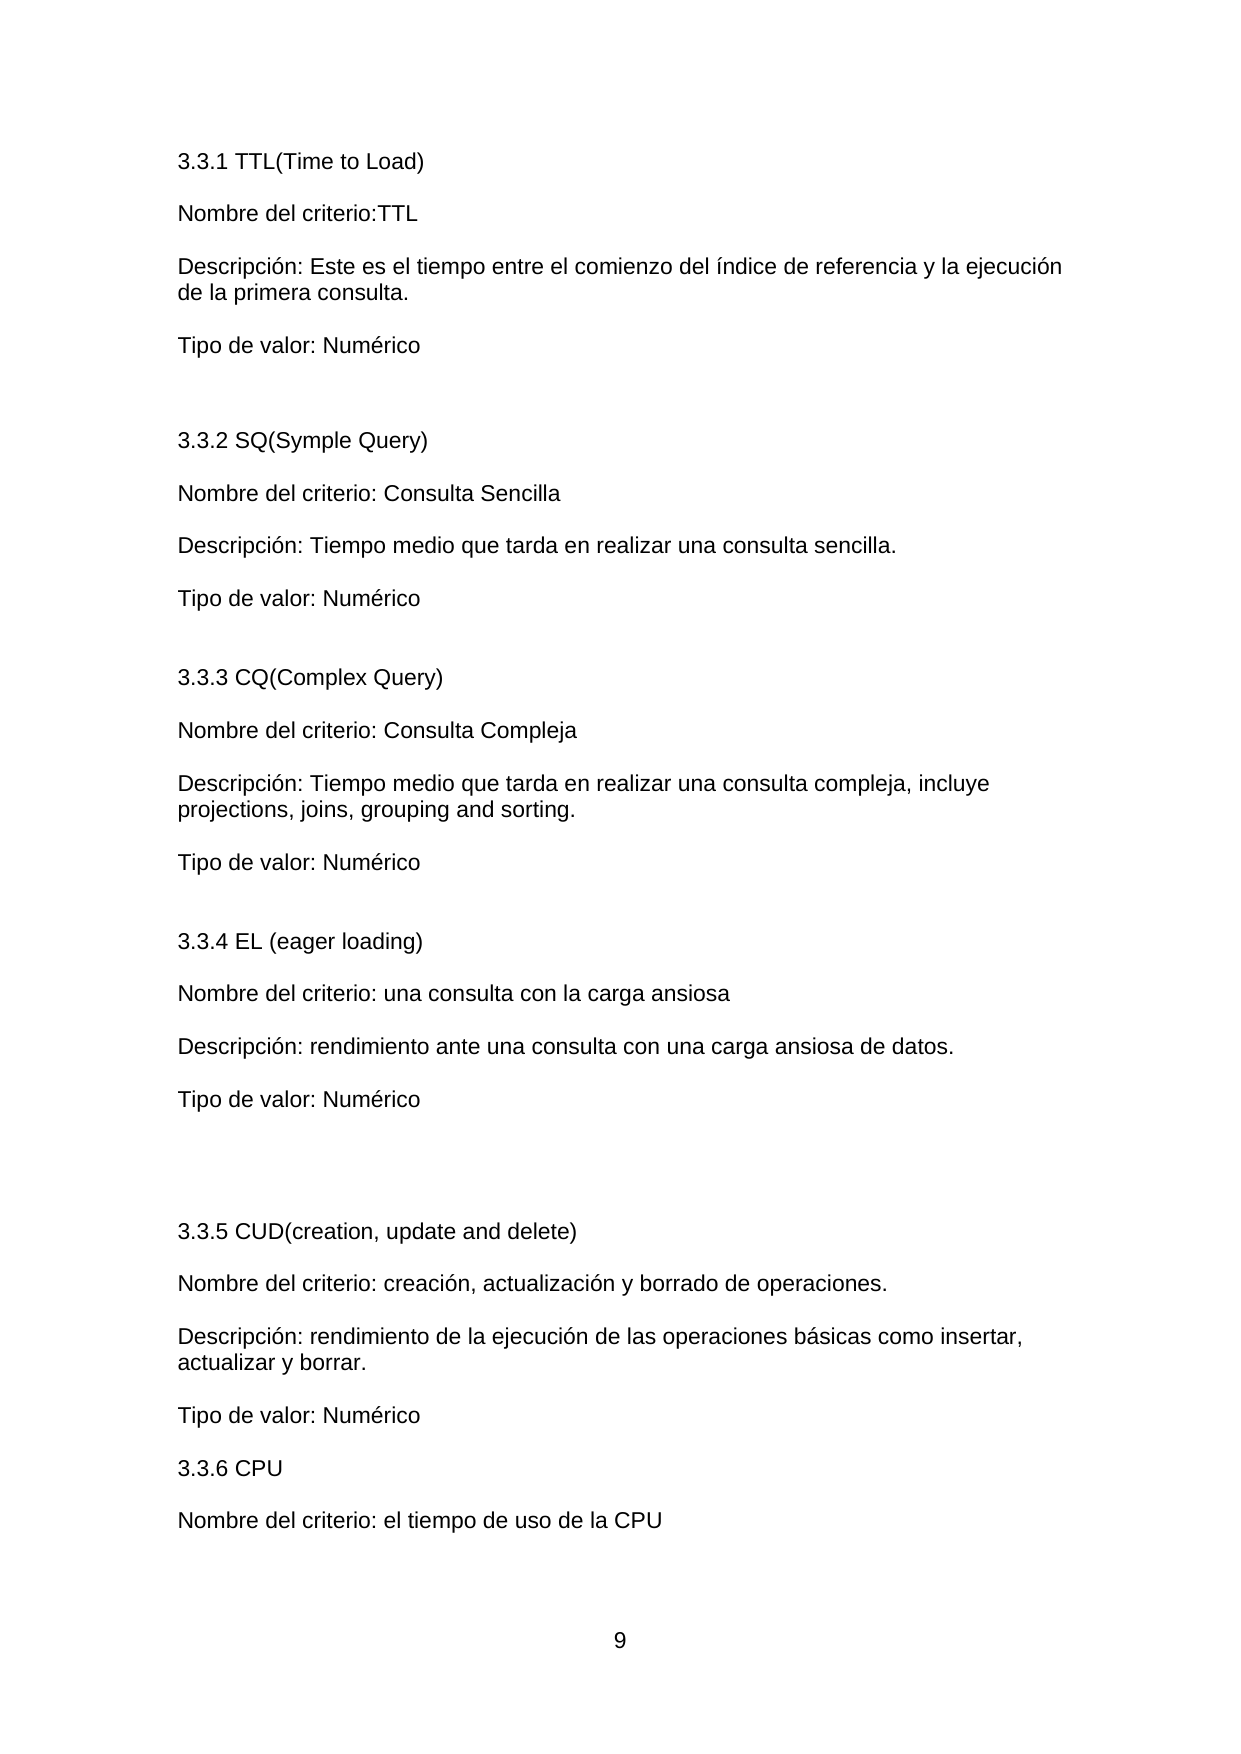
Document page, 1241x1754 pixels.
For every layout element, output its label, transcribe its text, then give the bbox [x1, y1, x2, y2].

text Descripción: Tiempo medio que tarda en realizar una consulta sencilla. [177, 532, 1063, 559]
text Nombre del criterio: Consulta Sencilla [177, 480, 1063, 506]
text 3.3.4 EL (eager loading) [177, 928, 1063, 954]
text 3.3.2 SQ(Symple Query) [177, 427, 1063, 453]
text Tipo de valor: Numérico [177, 585, 1063, 611]
text Descripción: rendimiento ante una consulta con una carga ansiosa de datos. [177, 1033, 1063, 1059]
text 3.3.6 CPU [177, 1455, 1063, 1481]
text Tipo de valor: Numérico [177, 1402, 1063, 1428]
text Tipo de valor: Numérico [177, 849, 1063, 875]
text Descripción: Tiempo medio que tarda en realizar una consulta compleja, incluye projections, joins, grouping and sorting. [177, 769, 1063, 822]
text Descripción: Este es el tiempo entre el comienzo del índice de referencia y la ejecución de la primera consulta. [177, 253, 1063, 306]
text Nombre del criterio: una consulta con la carga ansiosa [177, 980, 1063, 1007]
text Nombre del criterio:TTL [177, 200, 1063, 227]
text 3.3.3 CQ(Complex Query) [177, 664, 1063, 691]
text Tipo de valor: Numérico [177, 1086, 1063, 1112]
text Nombre del criterio: creación, actualización y borrado de operaciones. [177, 1270, 1063, 1297]
text 3.3.5 CUD(creation, update and delete) [177, 1218, 1063, 1244]
text 3.3.1 TTL(Time to Load) [177, 148, 1063, 174]
text Tipo de valor: Numérico [177, 332, 1063, 358]
text Nombre del criterio: Consulta Compleja [177, 717, 1063, 743]
text Descripción: rendimiento de la ejecución de las operaciones básicas como insertar, actualizar y borrar. [177, 1323, 1063, 1376]
text Nombre del criterio: el tiempo de uso de la CPU [177, 1507, 1063, 1534]
